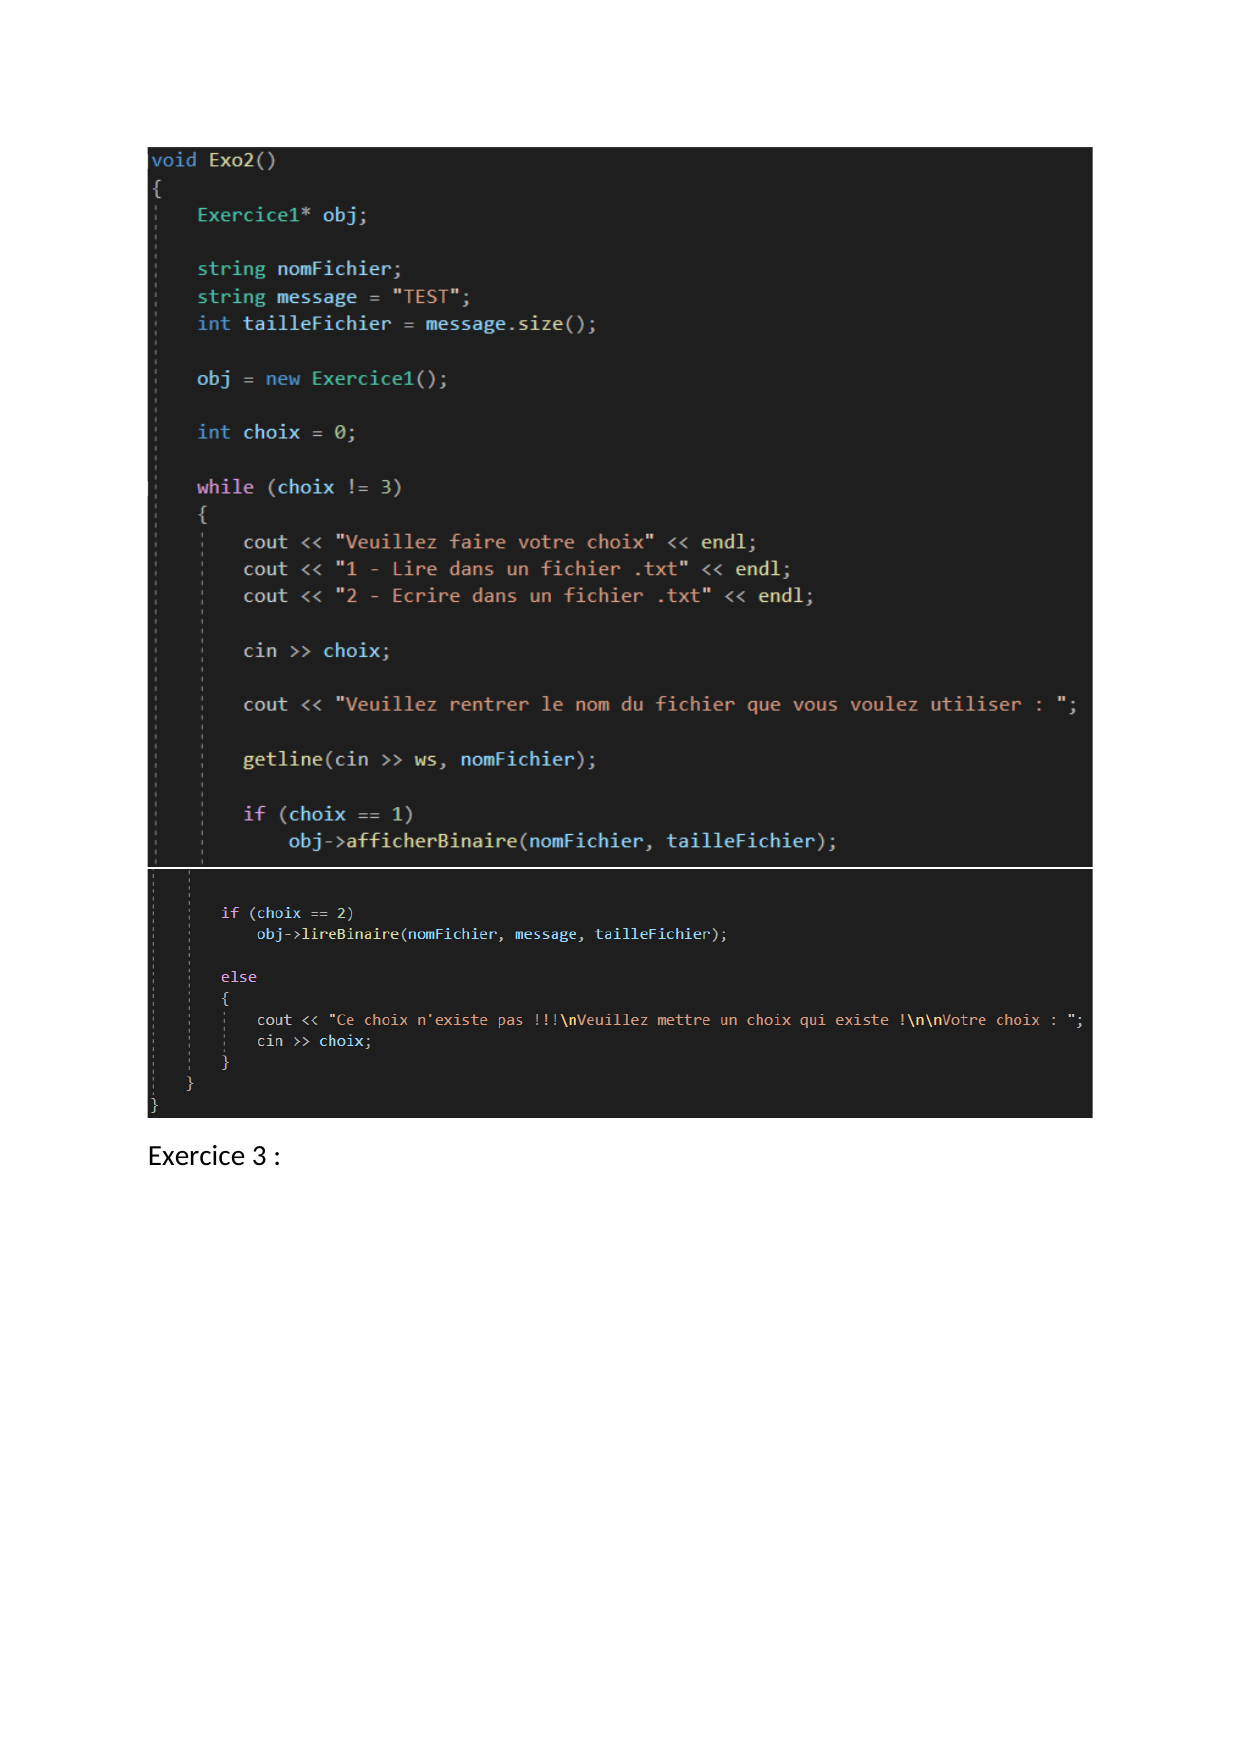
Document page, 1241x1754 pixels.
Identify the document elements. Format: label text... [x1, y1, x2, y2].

picture [147, 869, 1093, 1118]
text Exercice 3 : [148, 1137, 1093, 1172]
picture [147, 147, 1093, 867]
